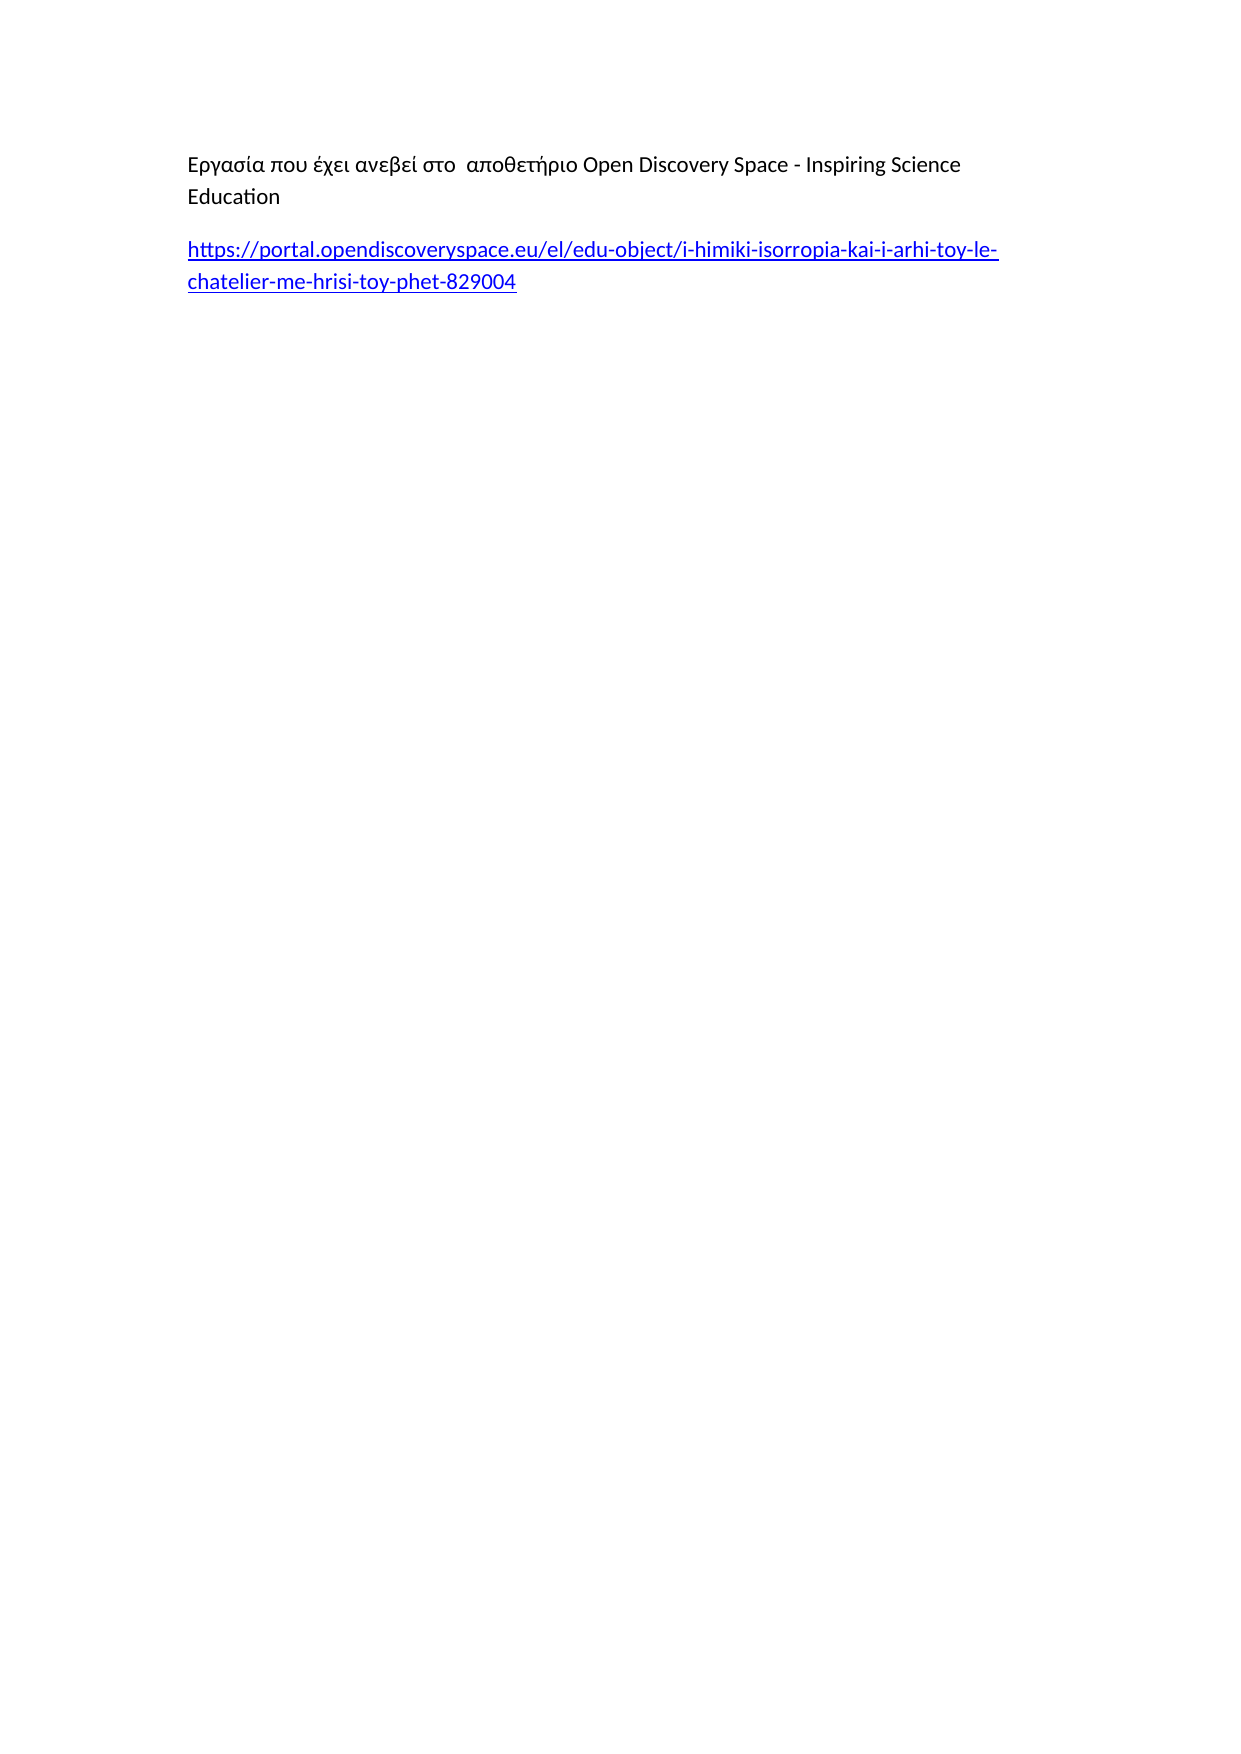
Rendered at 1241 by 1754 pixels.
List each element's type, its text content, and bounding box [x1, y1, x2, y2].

text https://portal.opendiscoveryspace.eu/el/edu-object/i-himiki-isorropia-kai-i-arhi-toy-le-chatelier-me-hrisi-toy-phet-829004 [187, 235, 1053, 295]
text Εργασία που έχει ανεβεί στο αποθετήριο Open Discovery Space - Inspiring Science Education [187, 150, 1053, 210]
